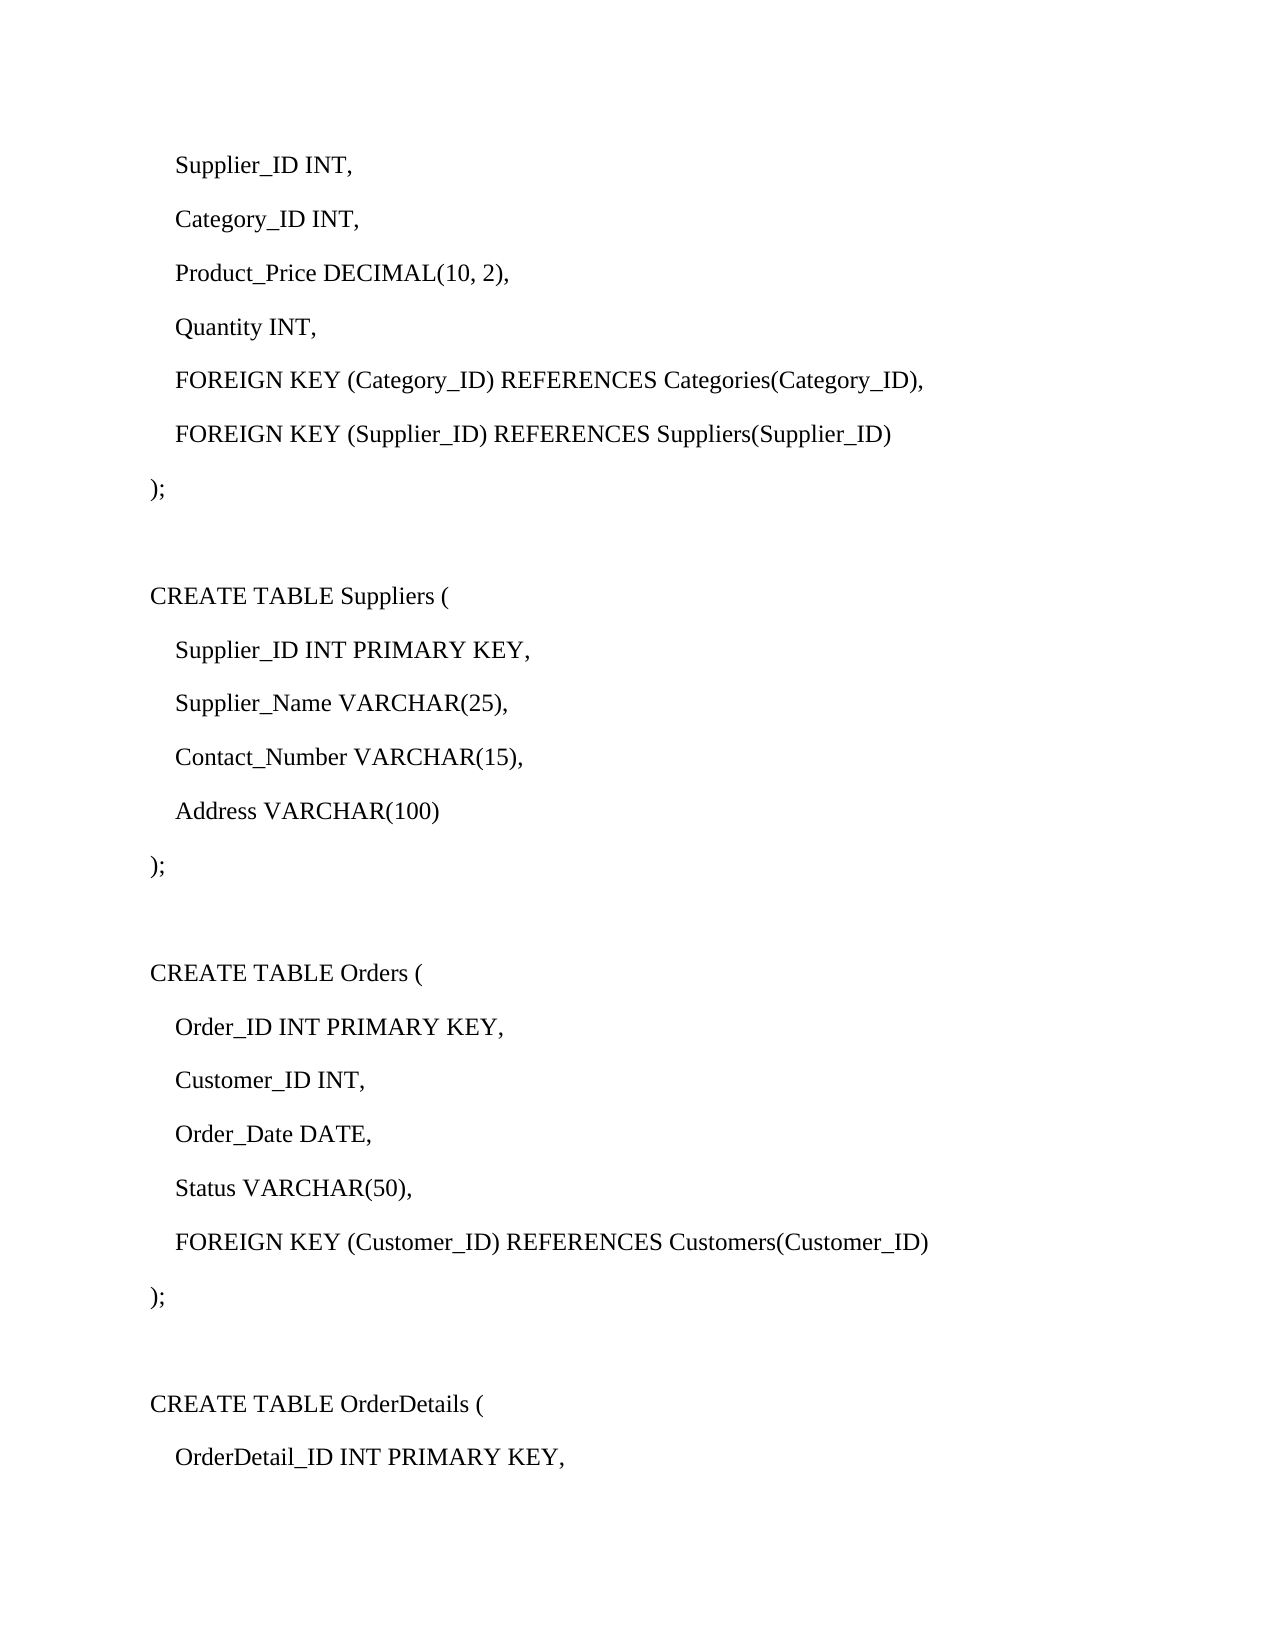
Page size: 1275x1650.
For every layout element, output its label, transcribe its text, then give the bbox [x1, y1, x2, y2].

text FOREIGN KEY (Category_ID) REFERENCES Categories(Category_ID), [150, 365, 1125, 394]
text Supplier_ID INT PRIMARY KEY, [150, 635, 1125, 663]
text CREATE TABLE Suppliers ( [150, 581, 1125, 609]
text Order_Date DATE, [150, 1119, 1125, 1148]
text Contact_Number VARCHAR(15), [150, 742, 1125, 771]
text Customer_ID INT, [150, 1066, 1125, 1094]
text ); [150, 850, 1125, 879]
text Category_ID INT, [150, 204, 1125, 233]
text Supplier_Name VARCHAR(25), [150, 688, 1125, 717]
text ); [150, 1281, 1125, 1310]
text FOREIGN KEY (Customer_ID) REFERENCES Customers(Customer_ID) [150, 1227, 1125, 1256]
text Status VARCHAR(50), [150, 1173, 1125, 1202]
text Supplier_ID INT, [150, 150, 1125, 179]
text Address VARCHAR(100) [150, 796, 1125, 825]
text OrderDetail_ID INT PRIMARY KEY, [150, 1442, 1125, 1471]
text Order_ID INT PRIMARY KEY, [150, 1012, 1125, 1040]
text Quantity INT, [150, 312, 1125, 340]
text Product_Price DECIMAL(10, 2), [150, 258, 1125, 286]
text FOREIGN KEY (Supplier_ID) REFERENCES Suppliers(Supplier_ID) [150, 419, 1125, 448]
text ); [150, 473, 1125, 502]
text CREATE TABLE OrderDetails ( [150, 1389, 1125, 1417]
text CREATE TABLE Orders ( [150, 958, 1125, 987]
